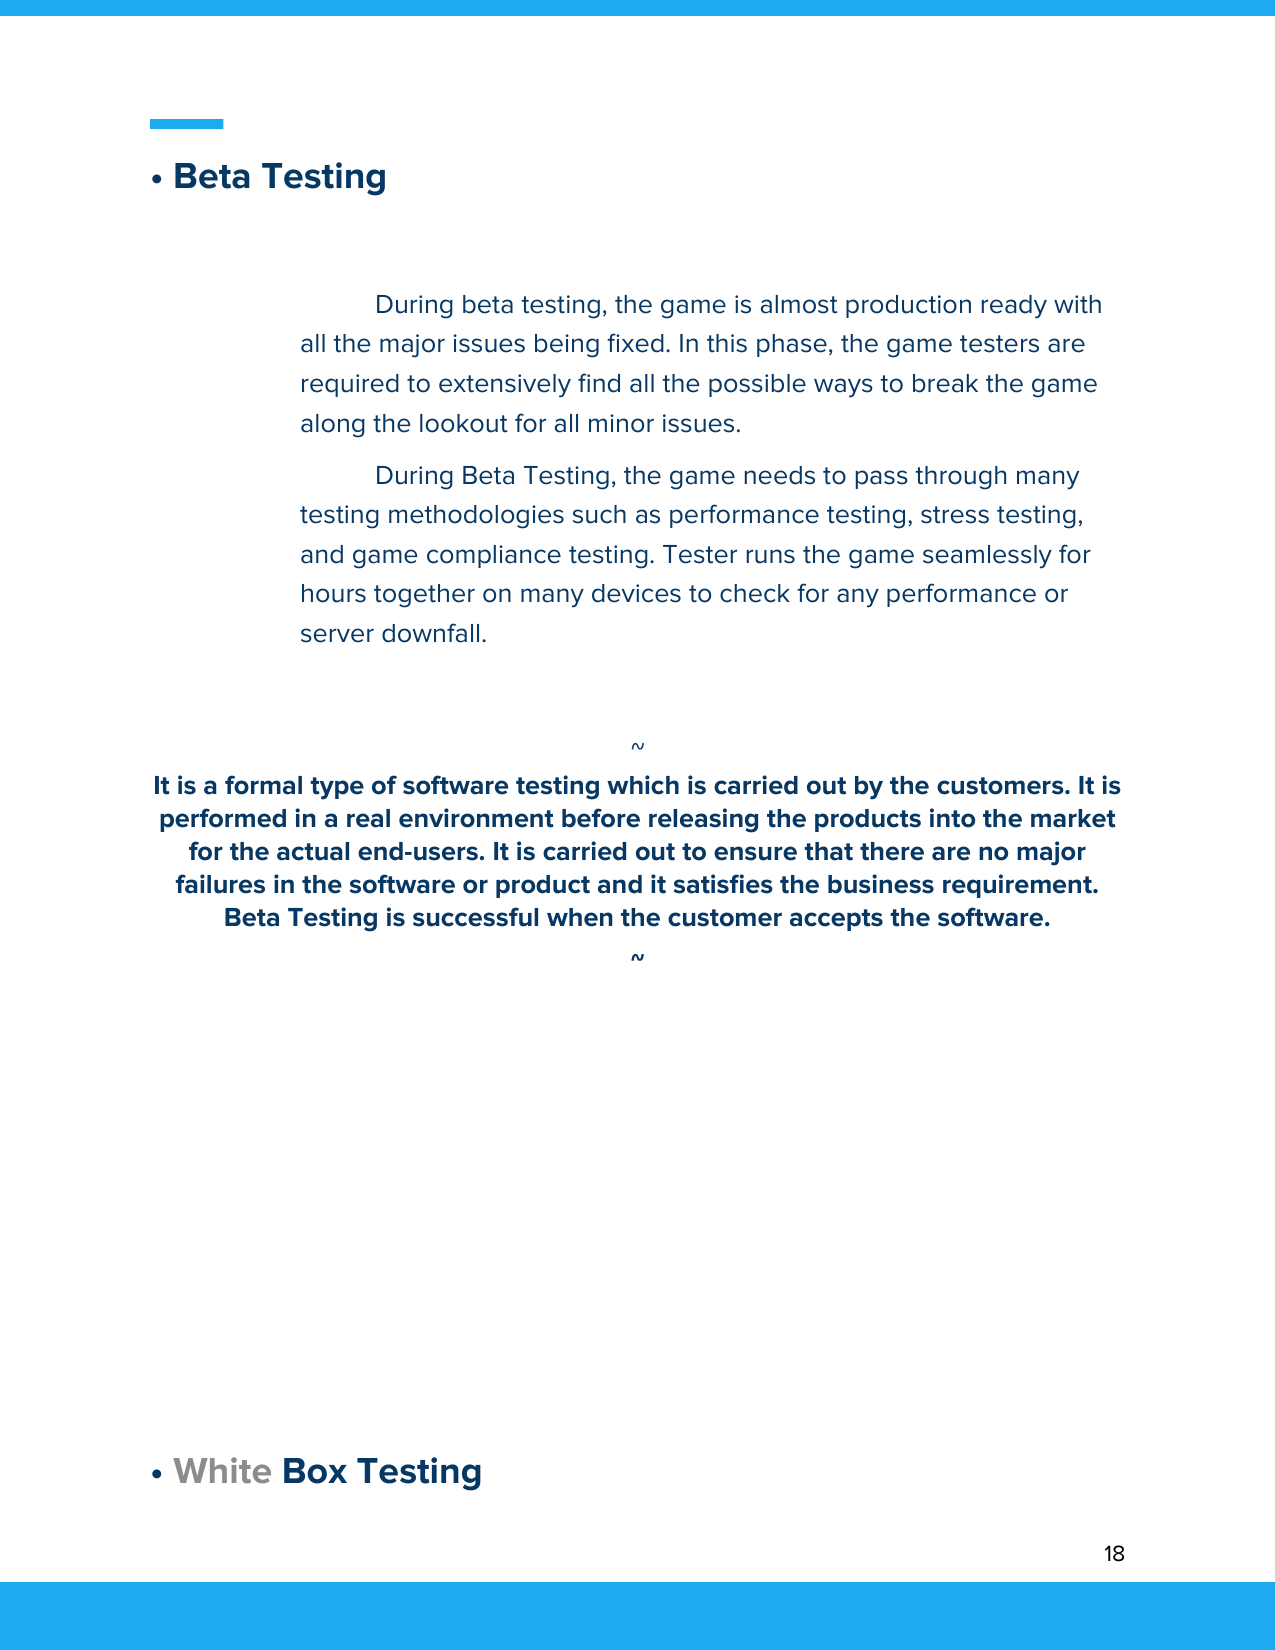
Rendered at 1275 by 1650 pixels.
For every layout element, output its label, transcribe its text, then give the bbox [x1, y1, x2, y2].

text ~ It is a formal type of software testing which is carried out by the customers. It is performed in a real environment before releasing the products into the market for the actual end-users. It is carried out to ensure that there are no major failures in the software or product and it satisfies the business requirement. Beta Testing is successful when the customer accepts the software. [150, 737, 1125, 935]
picture [0, 0, 1275, 16]
text • White Box Testing [150, 1449, 1125, 1494]
text During beta testing, the game is almost production ready with all the major issues being fixed. In this phase, the game testers are required to extensively find all the possible ways to break the game along the lookout for all minor issues. [300, 288, 1125, 440]
picture [0, 1582, 1275, 1650]
text During Beta Testing, the game needs to pass through many testing methodologies such as performance testing, stress testing, and game compliance testing. Tester runs the game seamlessly for hours together on many devices to check for any performance or server downfall. [300, 459, 1125, 651]
text • Beta Testing [150, 154, 1125, 199]
picture [150, 119, 224, 129]
text ~ [150, 947, 1125, 981]
